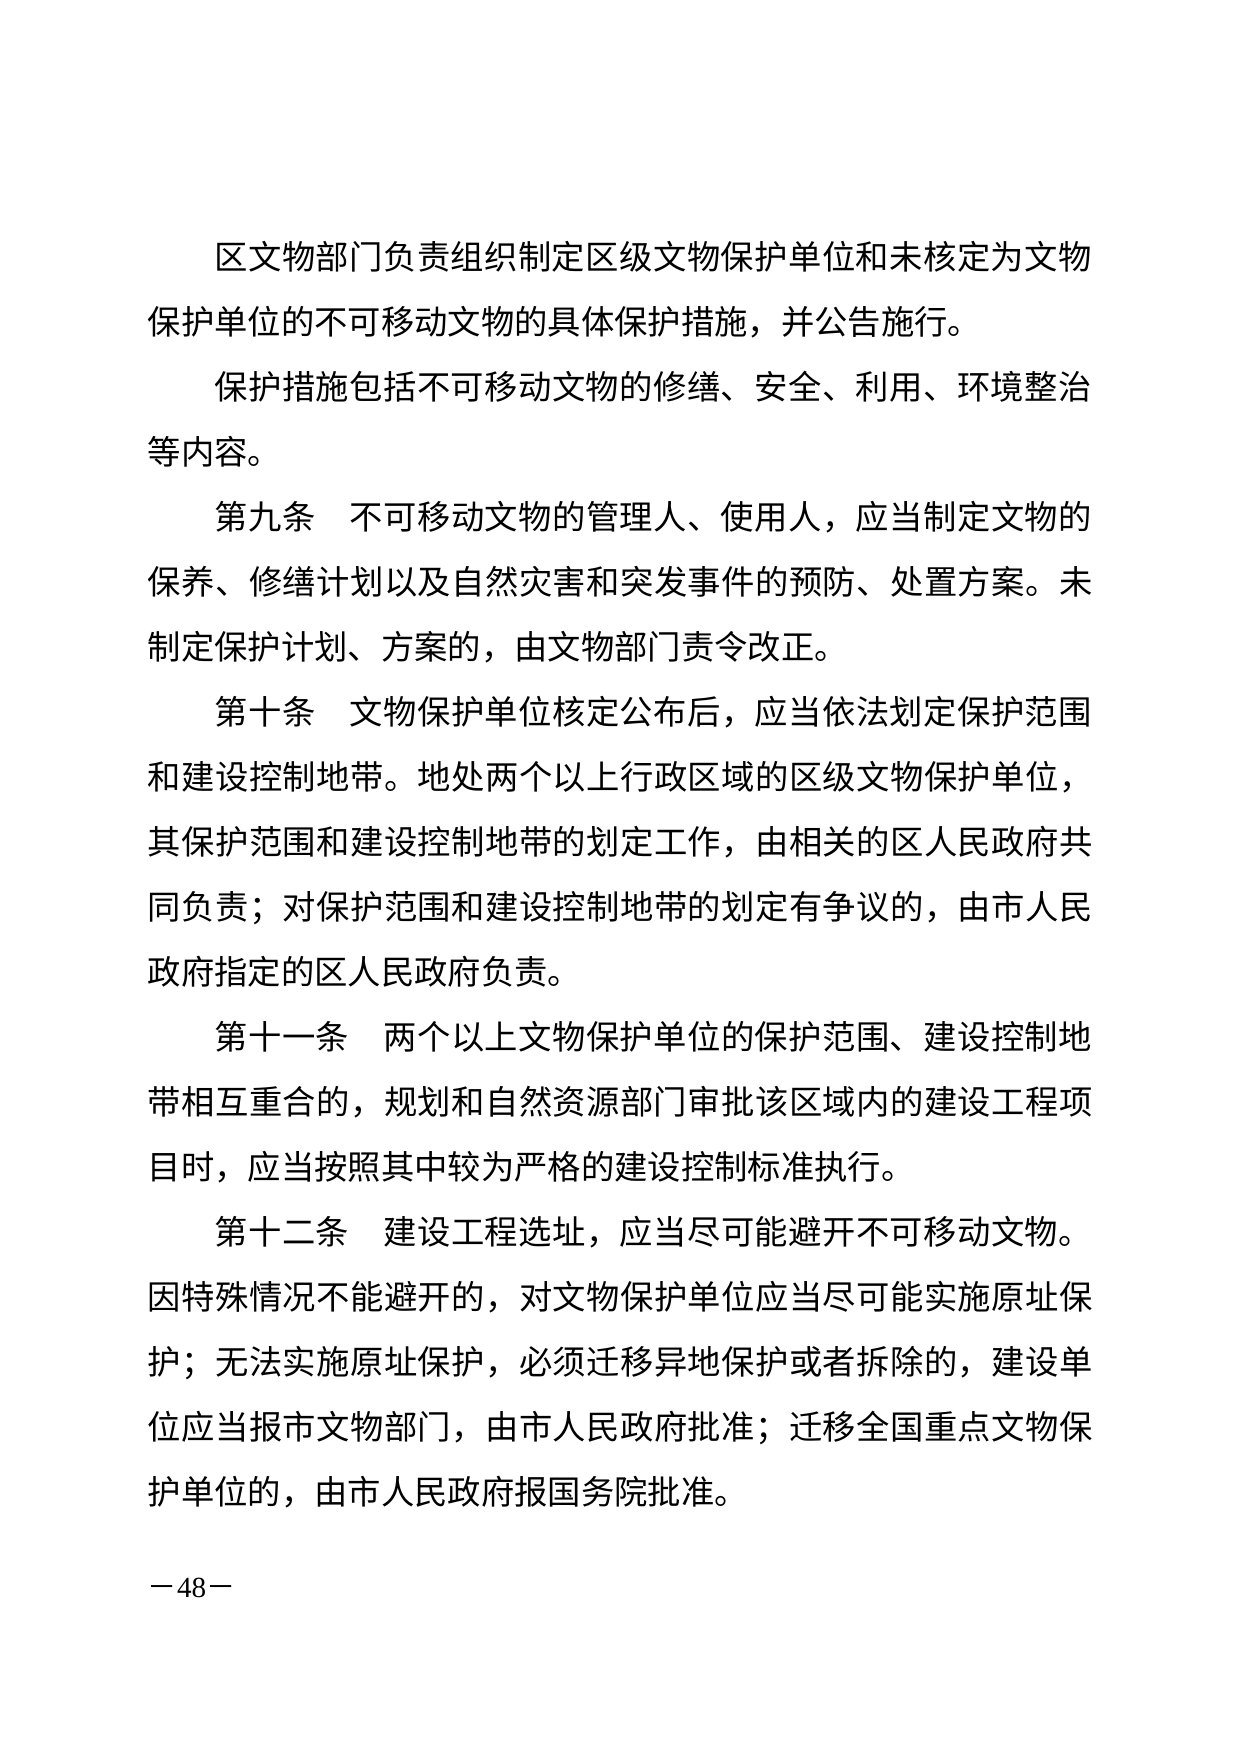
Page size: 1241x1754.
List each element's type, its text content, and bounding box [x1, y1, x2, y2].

text 保护措施包括不可移动文物的修缮、安全、利用、环境整治等内容。 [148, 352, 1092, 482]
text 第九条 不可移动文物的管理人、使用人，应当制定文物的保养、修缮计划以及自然灾害和突发事件的预防、处置方案。未制定保护计划、方案的，由文物部门责令改正。 [148, 482, 1092, 677]
text 第十二条 建设工程选址，应当尽可能避开不可移动文物。因特殊情况不能避开的，对文物保护单位应当尽可能实施原址保护；无法实施原址保护，必须迁移异地保护或者拆除的，建设单位应当报市文物部门，由市人民政府批准；迁移全国重点文物保护单位的，由市人民政府报国务院批准。 [148, 1197, 1092, 1522]
text 第十条 文物保护单位核定公布后，应当依法划定保护范围和建设控制地带。地处两个以上行政区域的区级文物保护单位，其保护范围和建设控制地带的划定工作，由相关的区人民政府共同负责；对保护范围和建设控制地带的划定有争议的，由市人民政府指定的区人民政府负责。 [148, 677, 1092, 1002]
text 第十一条 两个以上文物保护单位的保护范围、建设控制地带相互重合的，规划和自然资源部门审批该区域内的建设工程项目时，应当按照其中较为严格的建设控制标准执行。 [148, 1002, 1092, 1197]
text 区文物部门负责组织制定区级文物保护单位和未核定为文物保护单位的不可移动文物的具体保护措施，并公告施行。 [148, 222, 1092, 352]
